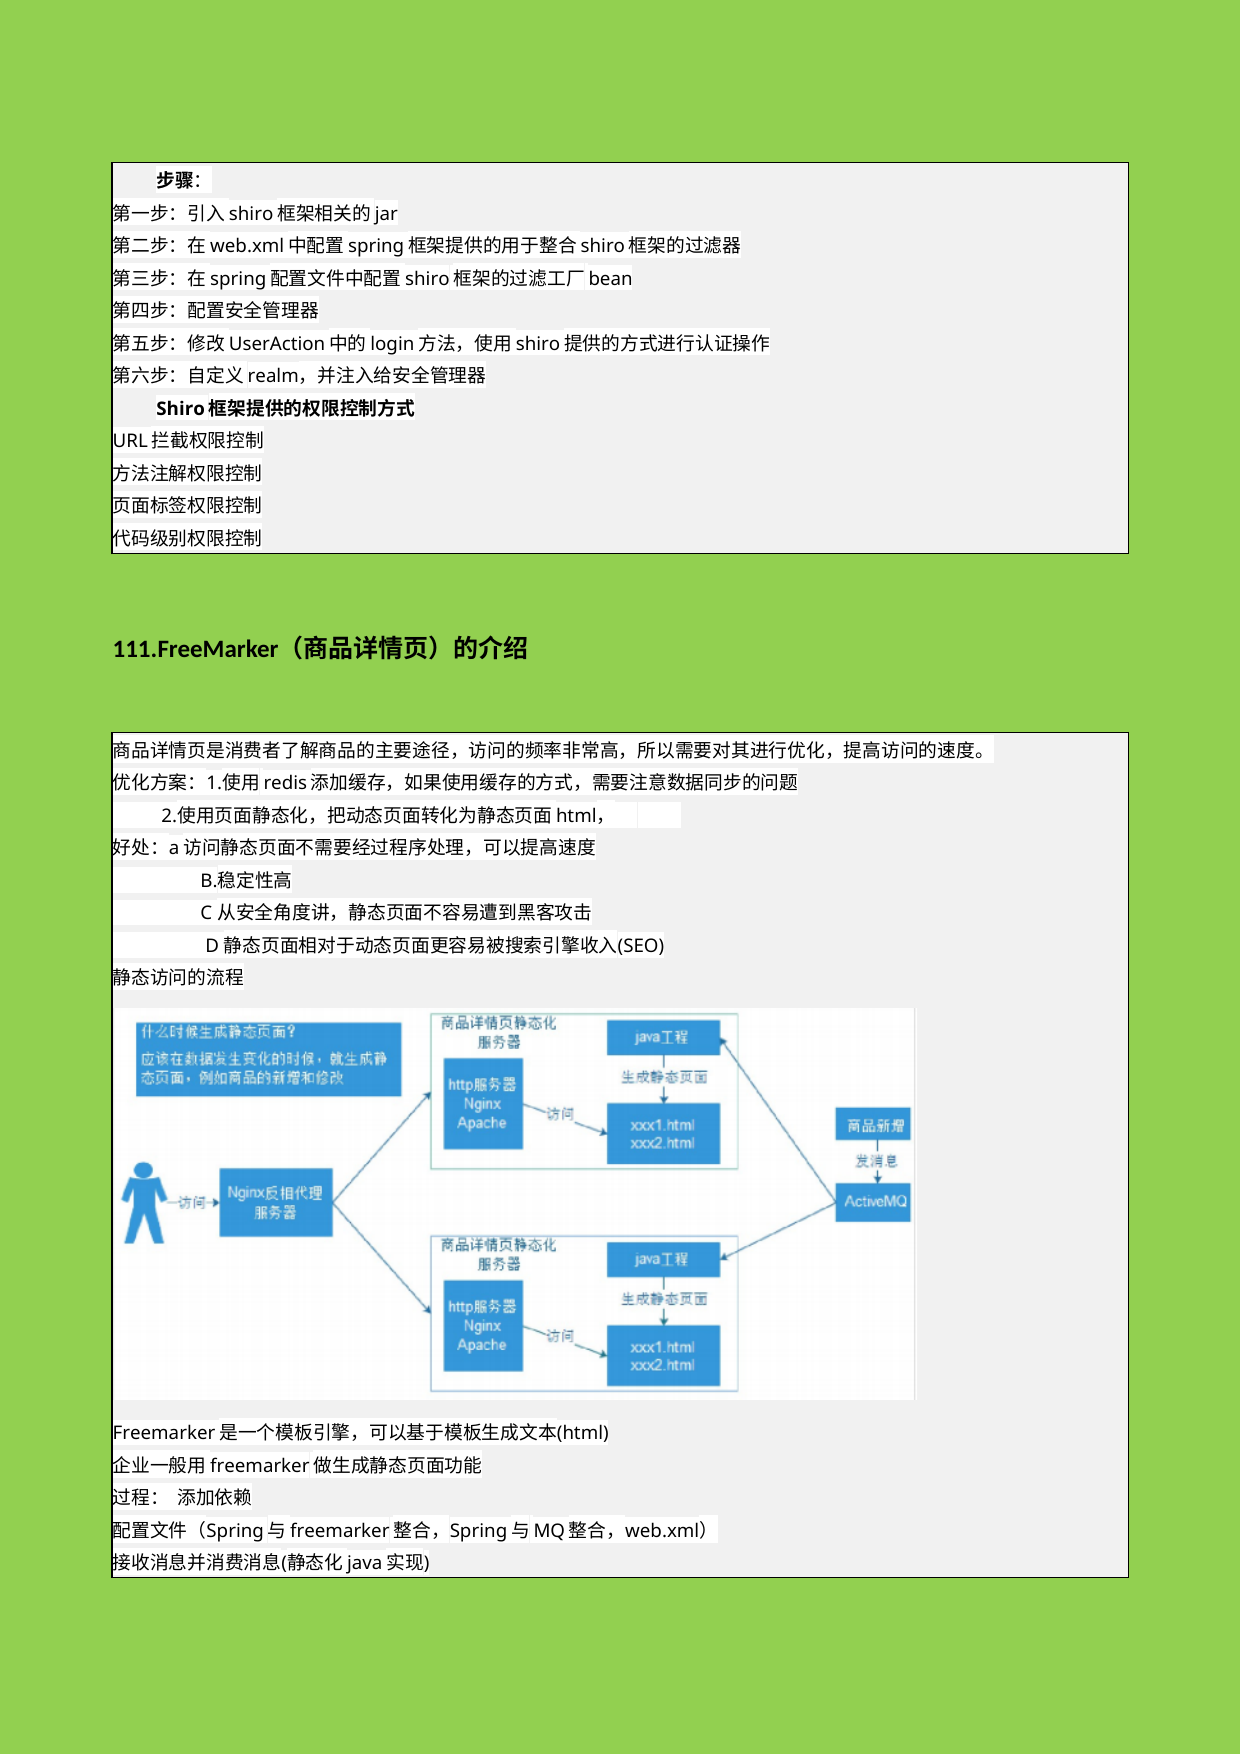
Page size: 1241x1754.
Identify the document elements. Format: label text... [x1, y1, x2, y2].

text 步骤： [113, 163, 1128, 196]
text B.稳定性高 [113, 863, 1128, 895]
text 第二步：在web.xml中配置spring框架提供的用于整合shiro框架的过滤器 [113, 228, 1128, 261]
text 2.使用页面静态化，把动态页面转化为静态页面html， [113, 798, 1128, 830]
text 第六步：自定义realm，并注入给安全管理器 [113, 358, 1128, 391]
text Shiro框架提供的权限控制方式 [113, 391, 1128, 423]
text 代码级别权限控制 [113, 519, 1128, 553]
text 过程： 添加依赖 [113, 1480, 1128, 1513]
text 商品详情页是消费者了解商品的主要途径，访问的频率非常高，所以需要对其进行优化，提高访问的速度。 [113, 733, 1128, 765]
text 好处：a访问静态页面不需要经过程序处理，可以提高速度 [113, 830, 1128, 863]
text 方法注解权限控制 [113, 456, 1128, 488]
text 配置文件（Spring与freemarker整合，Spring与MQ整合，web.xml） [113, 1513, 1128, 1545]
text 第四步：配置安全管理器 [113, 293, 1128, 326]
text 第五步：修改UserAction中的login方法，使用shiro提供的方式进行认证操作 [113, 326, 1128, 358]
picture [113, 1008, 918, 1400]
text URL拦截权限控制 [113, 423, 1128, 456]
text 企业一般用freemarker做生成静态页面功能 [113, 1448, 1128, 1480]
text 第一步：引入shiro框架相关的jar [113, 196, 1128, 228]
text 静态访问的流程 [113, 960, 1128, 993]
text Freemarker是一个模板引擎，可以基于模板生成文本(html) [113, 1415, 1128, 1448]
text 接收消息并消费消息(静态化java实现) [113, 1545, 1128, 1577]
text 优化方案：1.使用redis添加缓存，如果使用缓存的方式，需要注意数据同步的问题 [113, 765, 1128, 798]
text 页面标签权限控制 [113, 488, 1128, 519]
text D 静态页面相对于动态页面更容易被搜索引擎收入(SEO) [113, 928, 1128, 960]
text 第三步：在spring配置文件中配置shiro框架的过滤工厂bean [113, 261, 1128, 293]
subtitle FreeMarker（商品详情页）的介绍 [112, 614, 1128, 679]
text C 从安全角度讲，静态页面不容易遭到黑客攻击 [113, 895, 1128, 928]
